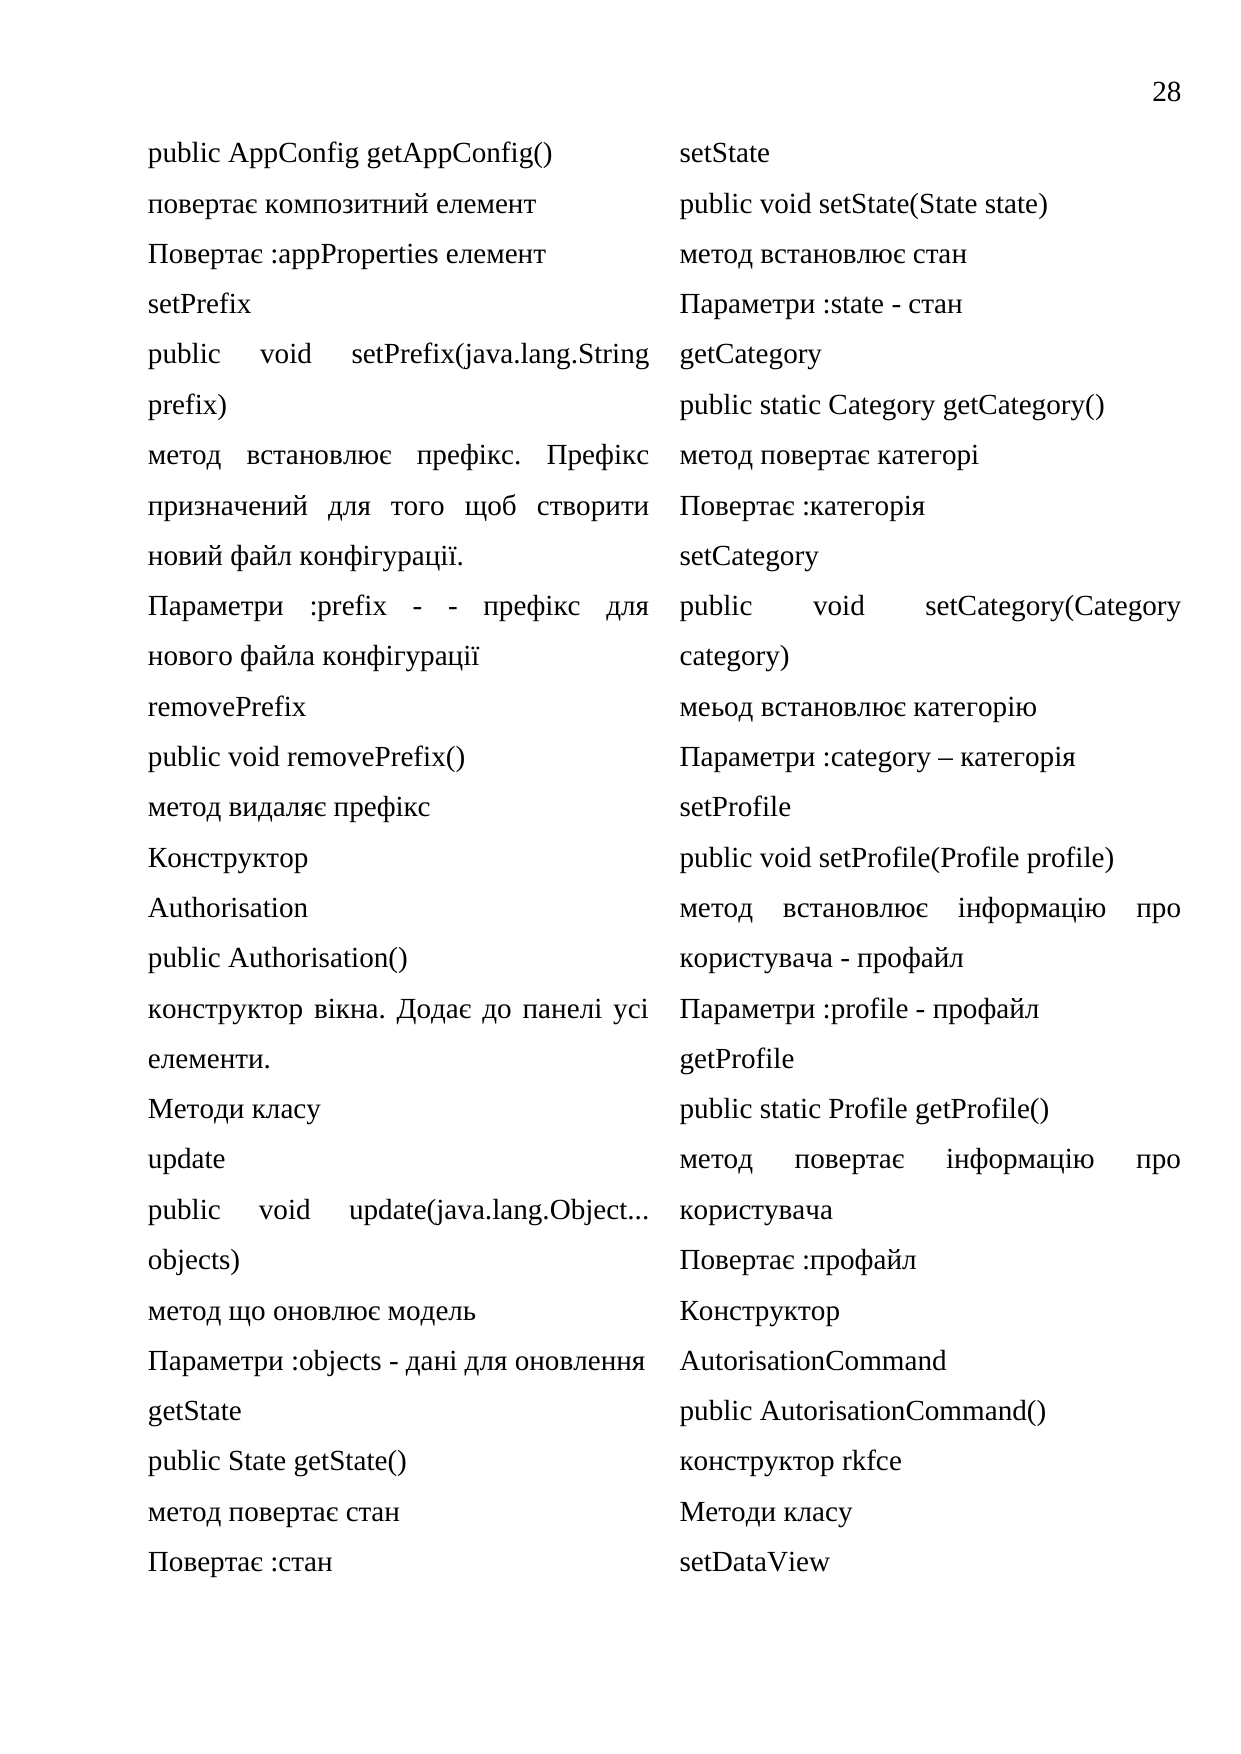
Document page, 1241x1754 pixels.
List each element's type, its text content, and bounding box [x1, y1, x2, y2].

text setProfile [679, 789, 1181, 823]
text Параметри :prefix - - префікс для нового файла конфігурації [148, 588, 649, 672]
text public static Category getCategory() [679, 387, 1181, 421]
text Параметри :profile - профайл [679, 991, 1181, 1024]
text метод повертає категорі [679, 437, 1181, 471]
text Конструктор [148, 840, 649, 873]
text метод встановлює префікс. Префікс призначений для того щоб створити новий файл конфігурації. [148, 437, 649, 571]
text public AppConfig getAppConfig() [148, 135, 649, 169]
text Повертає :категорія [679, 488, 1181, 521]
text getCategory [679, 337, 1181, 370]
text public void setCategory(Category category) [679, 588, 1181, 672]
text public static Profile getProfile() [679, 1091, 1181, 1125]
text public void setProfile(Profile profile) [679, 840, 1181, 873]
text public void setPrefix(java.lang.String prefix) [148, 337, 649, 421]
text setPrefix [148, 286, 649, 320]
text public AutorisationCommand() [679, 1393, 1181, 1427]
text конструктор вікна. Додає до панелі усі елементи. [148, 991, 649, 1074]
text getState [148, 1393, 649, 1427]
text метод повертає інформацію про користувача [679, 1142, 1181, 1226]
text Параметри :objects - дані для оновлення [148, 1343, 649, 1376]
text Authorisation [148, 890, 649, 924]
text Повертає :appProperties елемент [148, 236, 649, 269]
text public void setState(State state) [679, 186, 1181, 219]
text метод повертає стан [148, 1494, 649, 1527]
text Параметри :state - стан [679, 286, 1181, 320]
text повертає композитний елемент [148, 186, 649, 219]
text update [148, 1142, 649, 1175]
text public Authorisation() [148, 940, 649, 974]
text public void removePrefix() [148, 739, 649, 773]
text меьод встановлює категорію [679, 689, 1181, 722]
text setState [679, 135, 1181, 169]
text public void update(java.lang.Object... objects) [148, 1192, 649, 1276]
text setCategory [679, 538, 1181, 571]
text Конструктор [679, 1293, 1181, 1326]
text метод видаляє префікс [148, 789, 649, 823]
text setDataView [679, 1544, 1181, 1578]
text метод встановлює стан [679, 236, 1181, 269]
text конструктор rkfce [679, 1443, 1181, 1477]
text Методи класу [148, 1091, 649, 1125]
text Повертає :стан [148, 1544, 649, 1578]
text getProfile [679, 1041, 1181, 1074]
text AutorisationCommand [679, 1343, 1181, 1376]
text public State getState() [148, 1443, 649, 1477]
text Методи класу [679, 1494, 1181, 1527]
text Параметри :category – категорія [679, 739, 1181, 773]
text removePrefix [148, 689, 649, 722]
text метод що оновлює модель [148, 1293, 649, 1326]
text Повертає :профайл [679, 1242, 1181, 1276]
text метод встановлює інформацію про користувача - профайл [679, 890, 1181, 974]
